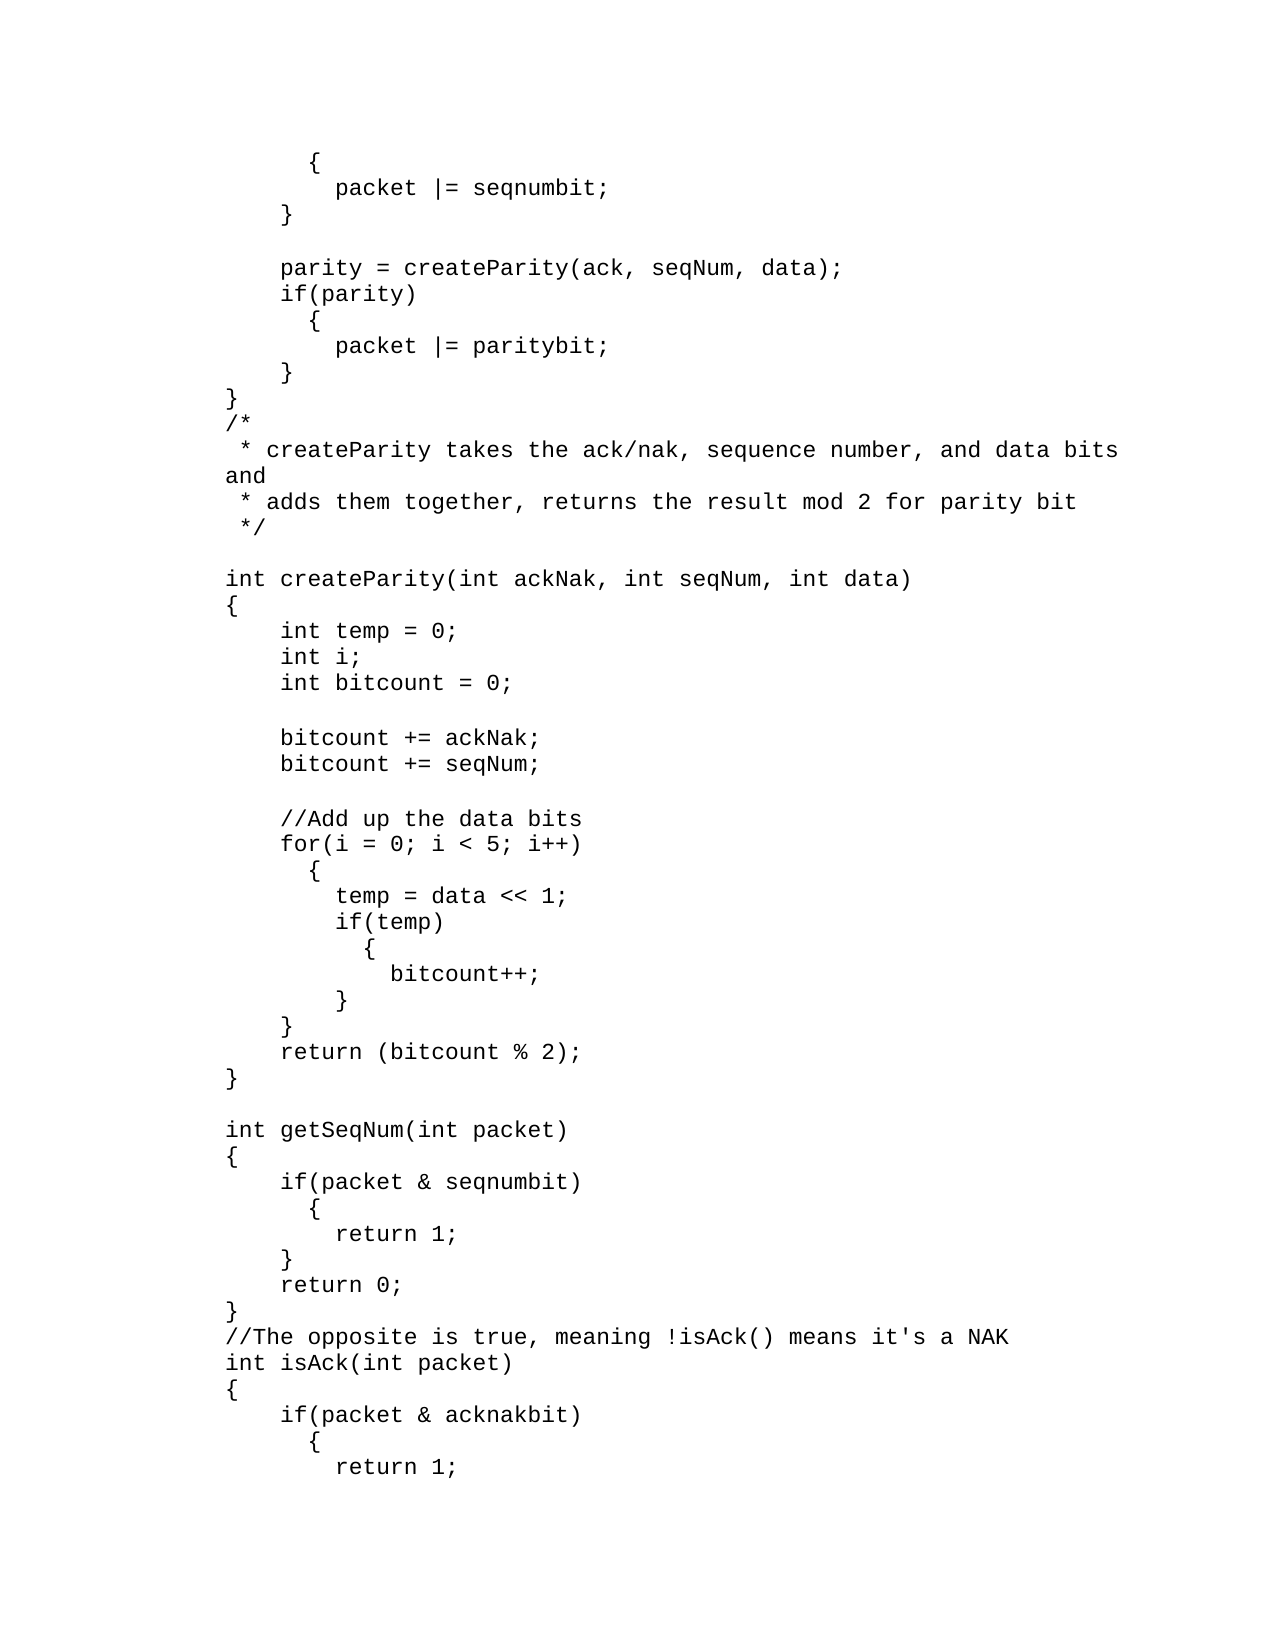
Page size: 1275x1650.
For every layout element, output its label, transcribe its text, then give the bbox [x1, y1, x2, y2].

text parity = createParity(ack, seqNum, data); [225, 257, 1125, 282]
text if(parity) [225, 282, 1125, 308]
text packet |= paritybit; [225, 334, 1125, 360]
text packet |= seqnumbit; [225, 176, 1125, 202]
text } [225, 1066, 1125, 1092]
text if(packet & seqnumbit) [225, 1170, 1125, 1196]
text } [225, 1300, 1125, 1326]
text { [225, 859, 1125, 885]
text * adds them together, returns the result mod 2 for parity bit [225, 490, 1125, 516]
text int createParity(int ackNak, int seqNum, int data) [225, 568, 1125, 594]
text * createParity takes the ack/nak, sequence number, and data bits and [225, 438, 1125, 490]
text int bitcount = 0; [225, 672, 1125, 697]
text { [225, 1196, 1125, 1222]
text } [225, 1248, 1125, 1274]
text //Add up the data bits [225, 807, 1125, 833]
text int temp = 0; [225, 620, 1125, 646]
text } [225, 1014, 1125, 1040]
text { [225, 150, 1125, 176]
text if(packet & acknakbit) [225, 1403, 1125, 1429]
text int getSeqNum(int packet) [225, 1118, 1125, 1144]
text { [225, 1429, 1125, 1455]
text int isAck(int packet) [225, 1352, 1125, 1377]
text bitcount += seqNum; [225, 752, 1125, 778]
text { [225, 1377, 1125, 1403]
text bitcount++; [225, 962, 1125, 988]
text /* [225, 412, 1125, 438]
text return 1; [225, 1455, 1125, 1481]
text return (bitcount % 2); [225, 1040, 1125, 1066]
text temp = data << 1; [225, 885, 1125, 911]
text */ [225, 516, 1125, 542]
text return 0; [225, 1274, 1125, 1300]
text { [225, 1144, 1125, 1170]
text { [225, 308, 1125, 334]
text if(temp) [225, 911, 1125, 937]
text //The opposite is true, meaning !isAck() means it's a NAK [225, 1326, 1125, 1352]
text int i; [225, 646, 1125, 672]
text } [225, 360, 1125, 386]
text return 1; [225, 1222, 1125, 1248]
text } [225, 202, 1125, 228]
text bitcount += ackNak; [225, 726, 1125, 752]
text } [225, 988, 1125, 1014]
text { [225, 594, 1125, 620]
text { [225, 937, 1125, 962]
text } [225, 386, 1125, 412]
text for(i = 0; i < 5; i++) [225, 833, 1125, 859]
